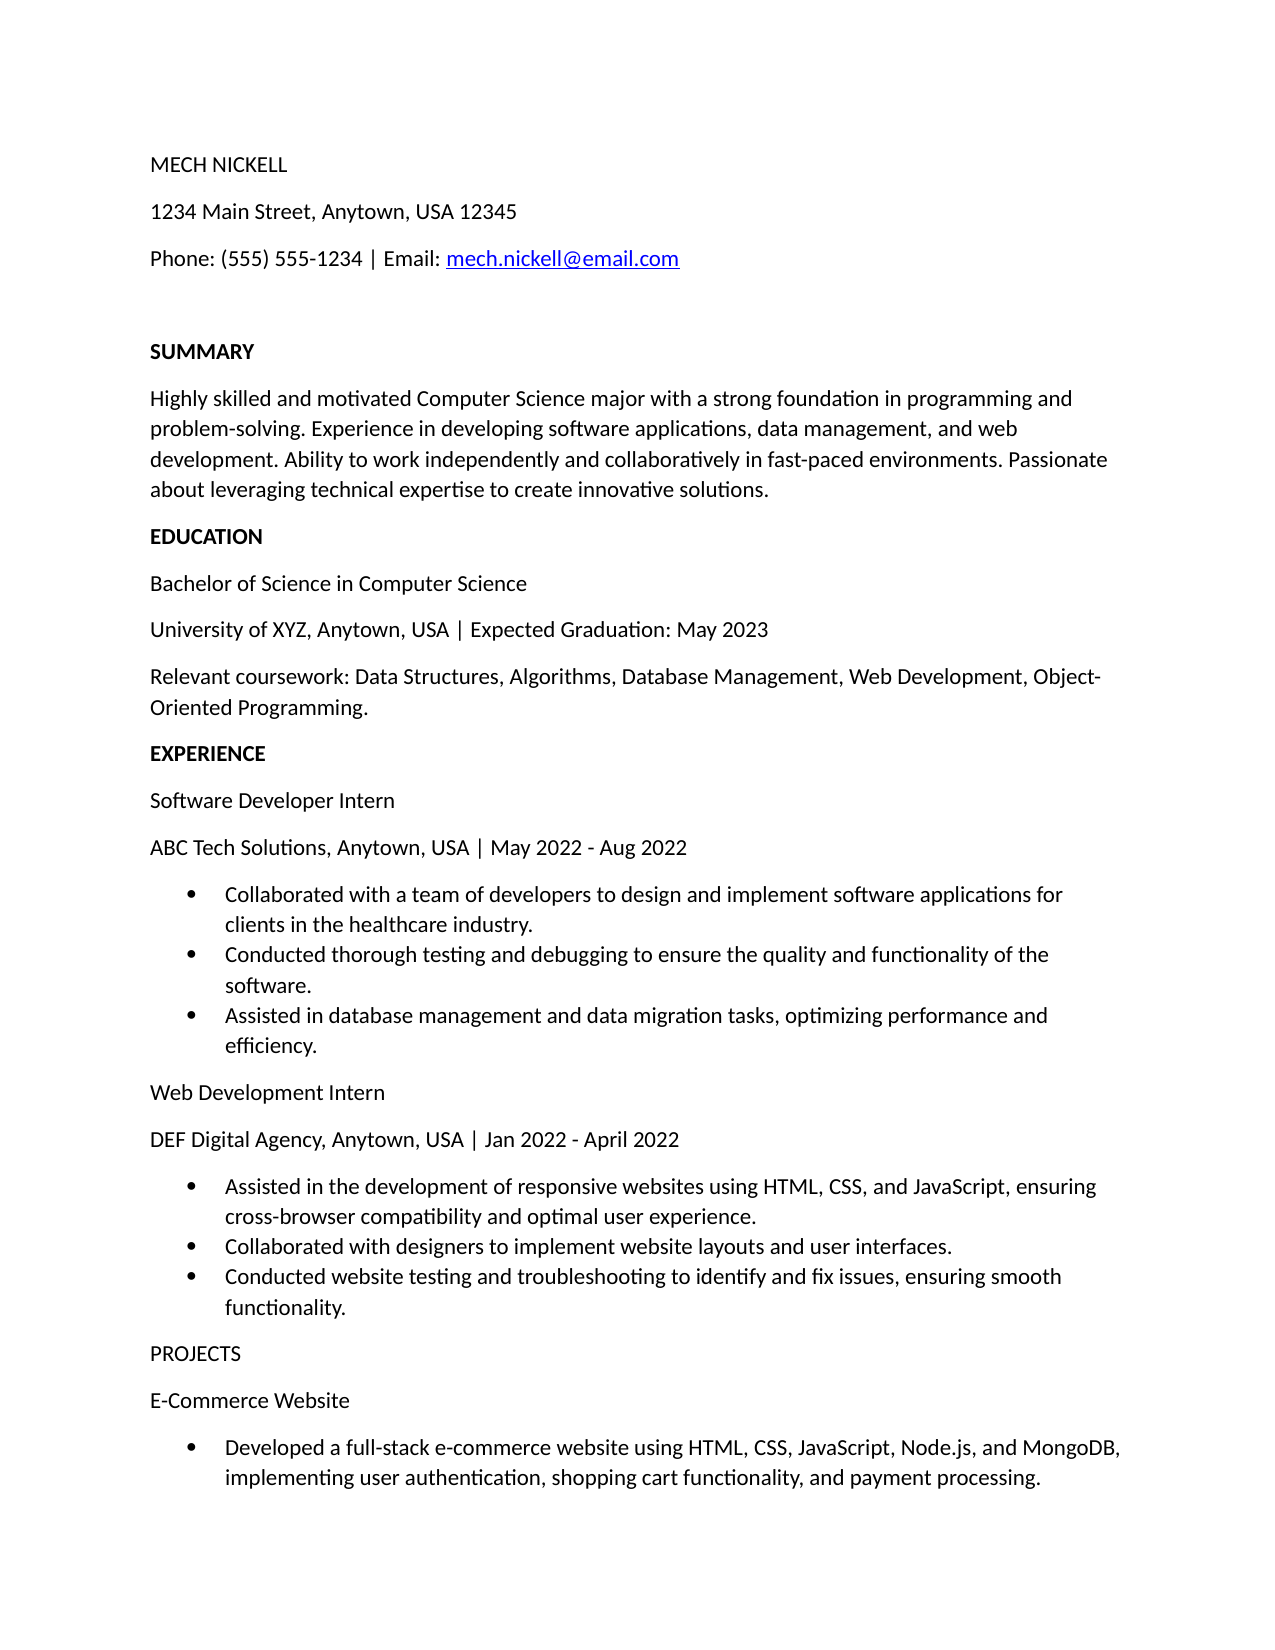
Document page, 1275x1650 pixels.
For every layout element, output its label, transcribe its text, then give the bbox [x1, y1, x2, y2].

text University of XYZ, Anytown, USA | Expected Graduation: May 2023 [150, 616, 1125, 644]
list Conducted website testing and troubleshooting to identify and fix issues, ensuring smooth functionality. [187, 1262, 1125, 1321]
text E-Commerce Website [150, 1386, 1125, 1414]
text 1234 Main Street, Anytown, USA 12345 [150, 197, 1125, 225]
text Web Development Intern [150, 1078, 1125, 1106]
text Relevant coursework: Data Structures, Algorithms, Database Management, Web Development, Object-Oriented Programming. [150, 662, 1125, 721]
list Assisted in database management and data migration tasks, optimizing performance and efficiency. [187, 1001, 1125, 1059]
text Highly skilled and motivated Computer Science major with a strong foundation in programming and problem-solving. Experience in developing software applications, data management, and web development. Ability to work independently and collaboratively in fast-paced environments. Passionate about leveraging technical expertise to create innovative solutions. [150, 384, 1125, 503]
text ABC Tech Solutions, Anytown, USA | May 2022 - Aug 2022 [150, 833, 1125, 861]
text SUMMARY [150, 337, 1125, 366]
text EDUCATION [150, 522, 1125, 550]
text MECH NICKELL [150, 150, 1125, 178]
text Bachelor of Science in Computer Science [150, 569, 1125, 597]
list Collaborated with a team of developers to design and implement software applications for clients in the healthcare industry. [187, 880, 1125, 938]
list Assisted in the development of responsive websites using HTML, CSS, and JavaScript, ensuring cross-browser compatibility and optimal user experience. [187, 1172, 1125, 1230]
text Phone: (555) 555-1234 | Email: mech.nickell@email.com [150, 244, 1125, 272]
list Conducted thorough testing and debugging to ensure the quality and functionality of the software. [187, 941, 1125, 999]
text Software Developer Intern [150, 786, 1125, 814]
text DEF Digital Agency, Anytown, USA | Jan 2022 - April 2022 [150, 1125, 1125, 1153]
list Developed a full-stack e-commerce website using HTML, CSS, JavaScript, Node.js, and MongoDB, implementing user authentication, shopping cart functionality, and payment processing. [187, 1433, 1125, 1492]
text PROJECTS [150, 1339, 1125, 1368]
list Collaborated with designers to implement website layouts and user interfaces. [187, 1232, 1125, 1260]
text EXPERIENCE [150, 739, 1125, 768]
